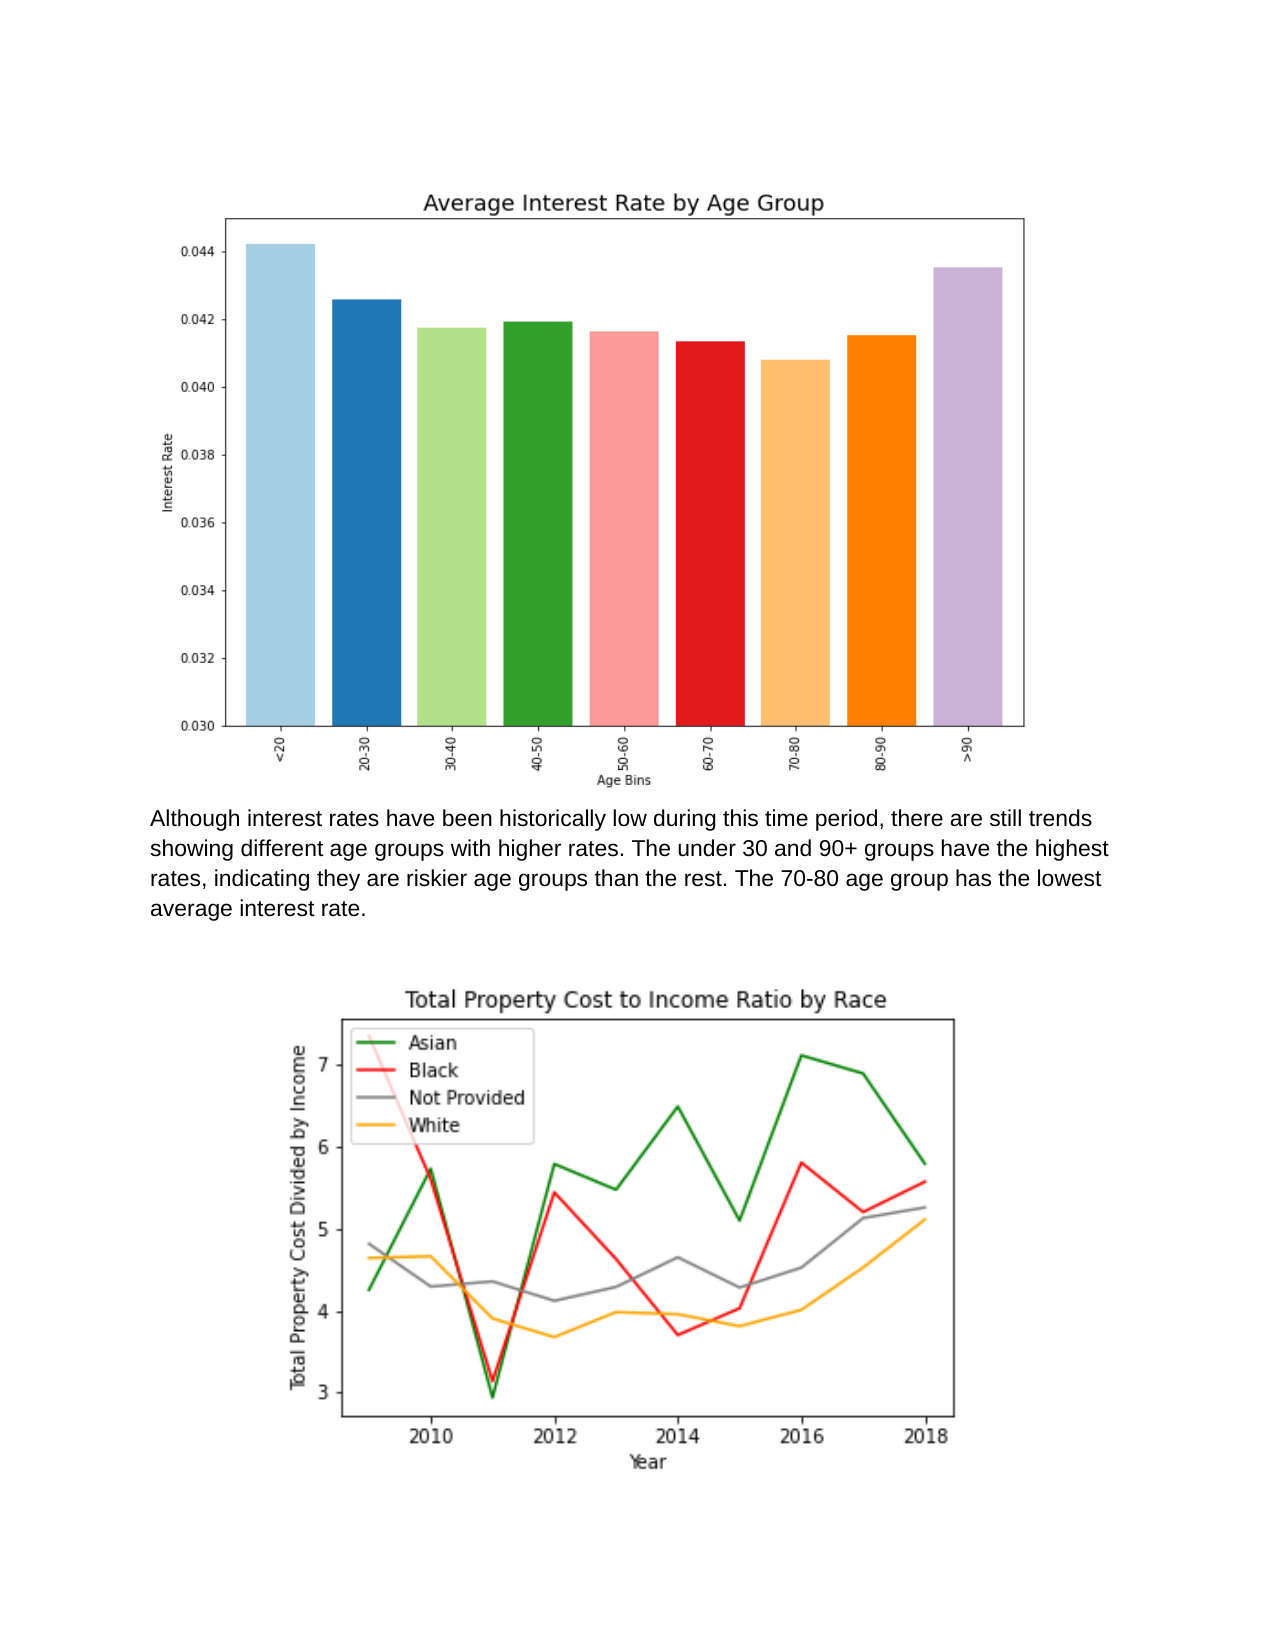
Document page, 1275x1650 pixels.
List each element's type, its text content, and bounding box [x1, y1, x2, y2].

picture [150, 180, 1037, 801]
picture [243, 955, 1032, 1482]
text Although interest rates have been historically low during this time period, there are still trends showing different age groups with higher rates. The under 30 and 90+ groups have the highest rates, indicating they are riskier age groups than the rest. The 70-80 age group has the lowest average interest rate. [150, 805, 1125, 922]
